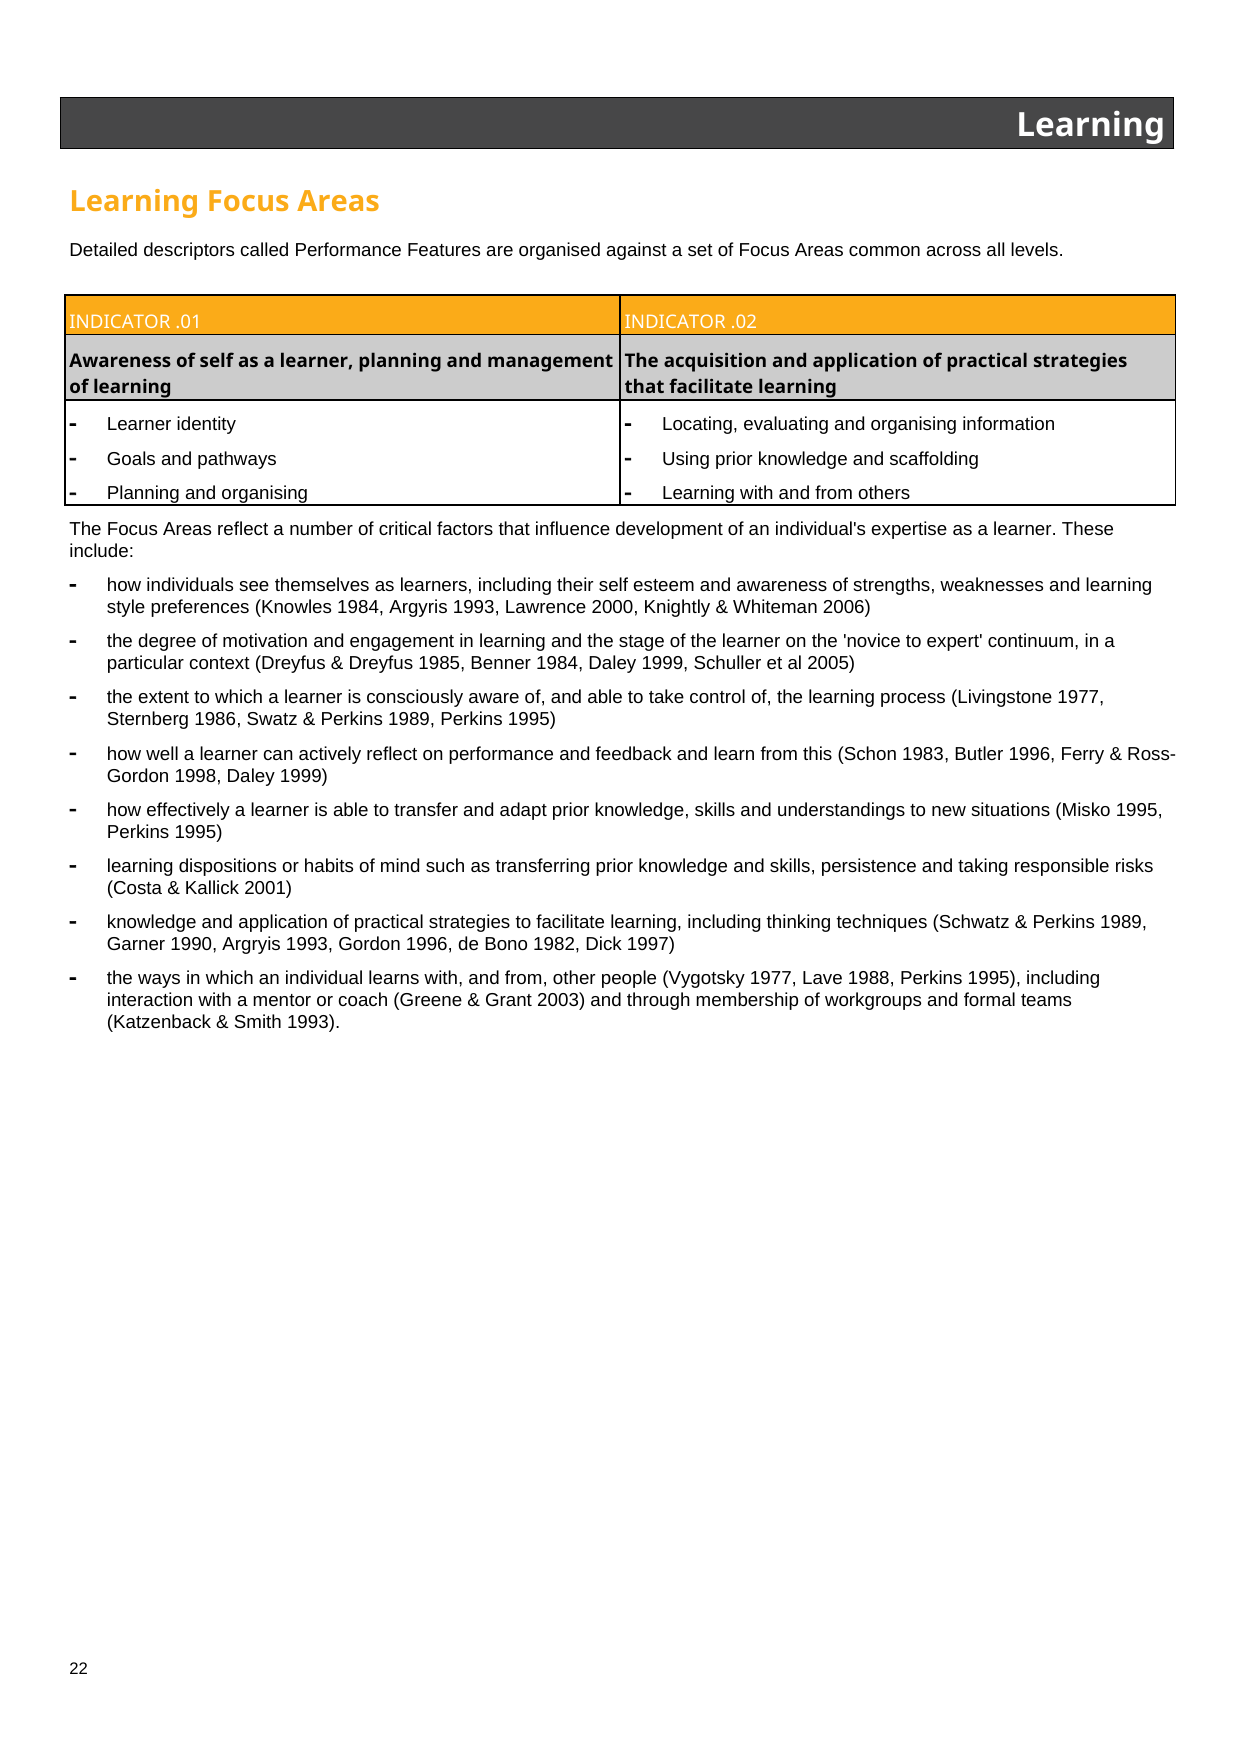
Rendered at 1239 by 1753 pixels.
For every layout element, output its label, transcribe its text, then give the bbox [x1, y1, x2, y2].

text The Focus Areas reflect a number of critical factors that influence development of an individual's expertise as a learner. These include: [69, 518, 1180, 561]
table_header INDICATOR .01 [66, 296, 619, 334]
list the extent to which a learner is consciously aware of, and able to take control of, the learning process (Livingstone 1977, Sternberg 1986, Swatz & Perkins 1989, Perkins 1995) [69, 686, 1180, 730]
list the ways in which an individual learns with, and from, other people (Vygotsky 1977, Lave 1988, Perkins 1995), including interaction with a mentor or coach (Greene & Grant 2003) and through membership of workgroups and formal teams (Katzenback & Smith 1993). [69, 967, 1180, 1032]
list learning dispositions or habits of mind such as transferring prior knowledge and skills, persistence and taking responsible risks (Costa & Kallick 2001) [69, 854, 1180, 898]
table_header INDICATOR .02 [621, 296, 1175, 334]
list how well a learner can actively reflect on performance and feedback and learn from this (Schon 1983, Butler 1996, Ferry & Ross-Gordon 1998, Daley 1999) [69, 742, 1180, 786]
subtitle Learning [61, 98, 1173, 148]
list knowledge and application of practical strategies to facilitate learning, including thinking techniques (Schwatz & Perkins 1989, Garner 1990, Argryis 1993, Gordon 1996, de Bono 1982, Dick 1997) [69, 911, 1180, 954]
text Detailed descriptors called Performance Features are organised against a set of Focus Areas common across all levels. [69, 238, 1180, 260]
subtitle Learning Focus Areas [69, 180, 1180, 220]
list how individuals see themselves as learners, including their self esteem and awareness of strengths, weaknesses and learning style preferences (Knowles 1984, Argyris 1993, Lawrence 2000, Knightly & Whiteman 2006) [69, 574, 1180, 617]
list the degree of motivation and engagement in learning and the stage of the learner on the 'novice to expert' continuum, in a particular context (Dreyfus & Dreyfus 1985, Benner 1984, Daley 1999, Schuller et al 2005) [69, 630, 1180, 674]
table_cell Learner identity Goals and pathways Planning and organising [66, 401, 619, 504]
table_cell Locating, evaluating and organising information Using prior knowledge and scaffolding Learning with and from others [621, 401, 1175, 504]
table_cell The acquisition and application of practical strategies that facilitate learning [621, 335, 1175, 399]
table_cell Awareness of self as a learner, planning and management of learning [66, 335, 619, 399]
list how effectively a learner is able to transfer and adapt prior knowledge, skills and understandings to new situations (Misko 1995, Perkins 1995) [69, 798, 1180, 842]
